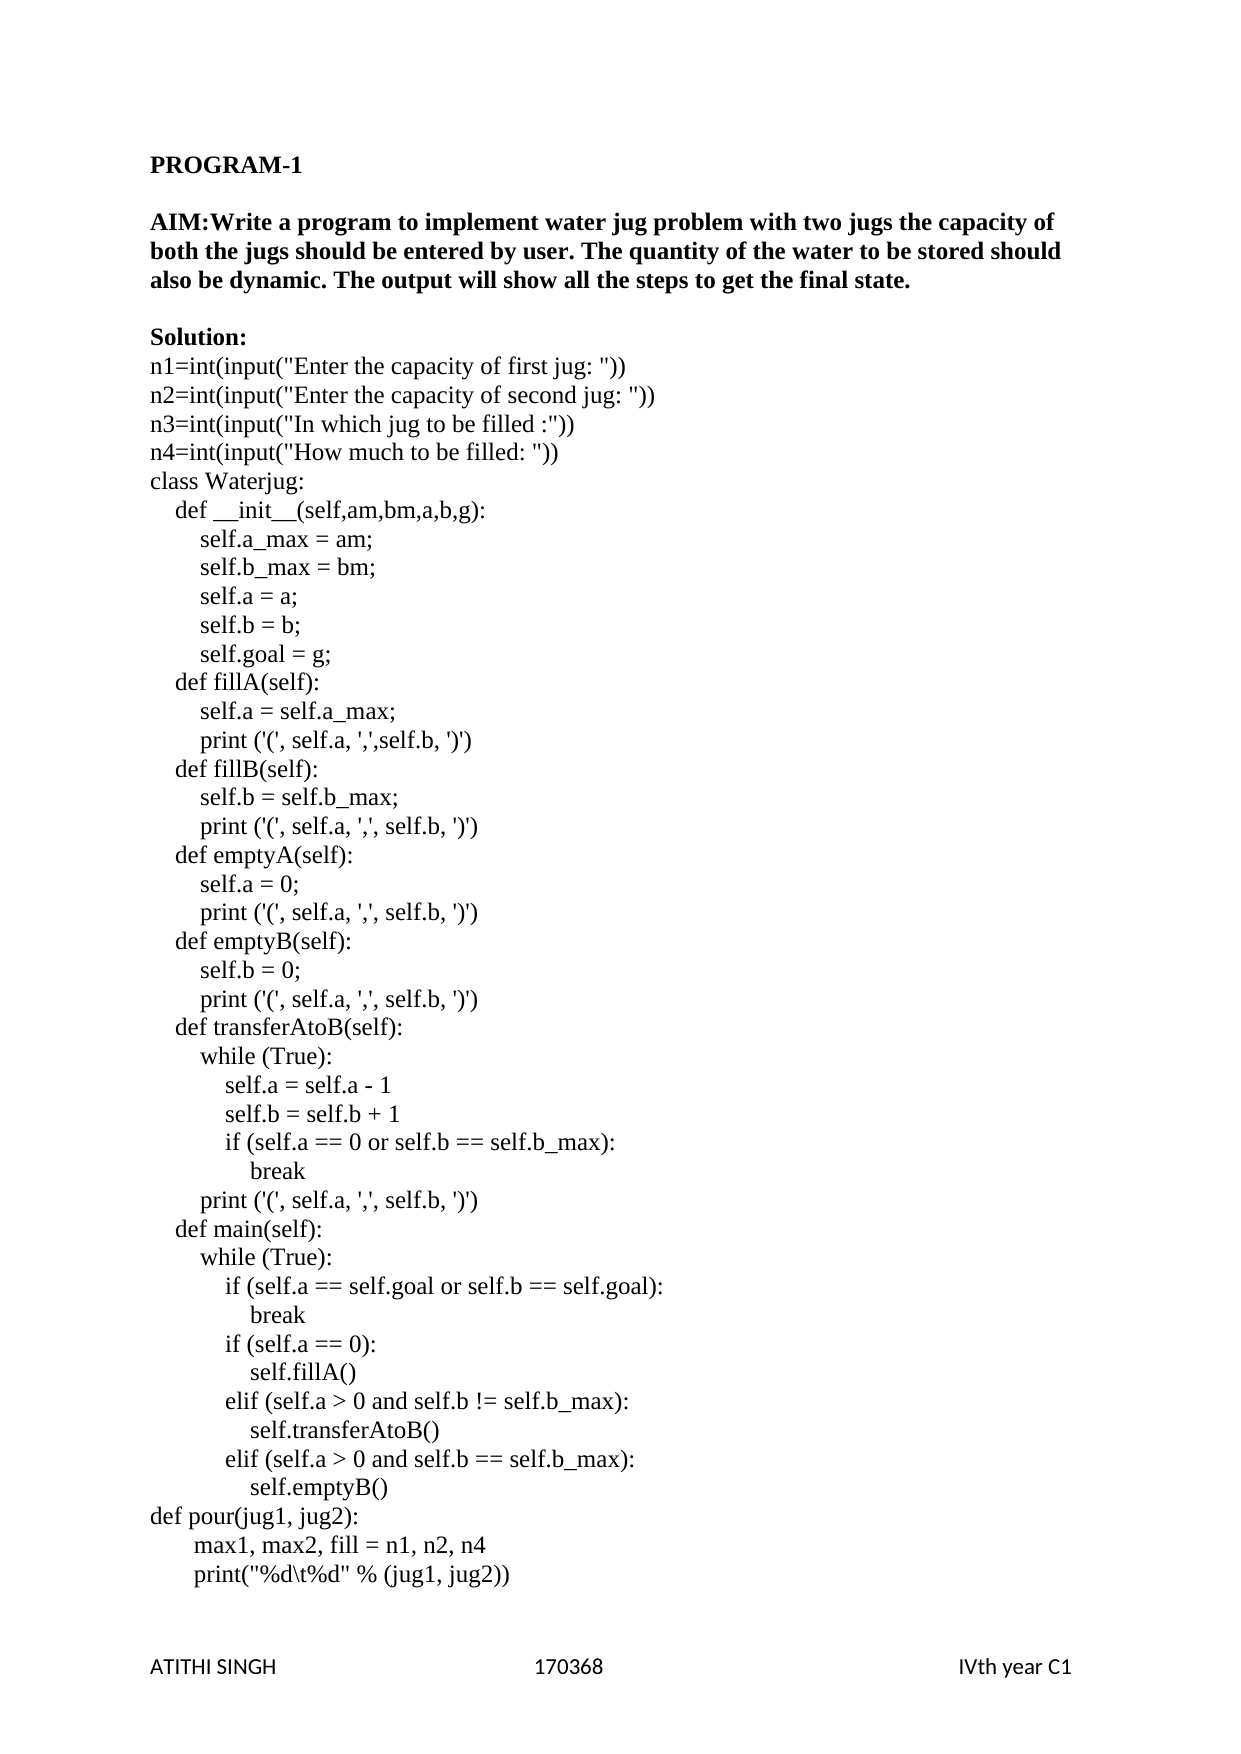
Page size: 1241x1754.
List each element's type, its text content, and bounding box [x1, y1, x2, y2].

text self.goal = g; [150, 639, 1090, 667]
text self.a_max = am; [150, 524, 1090, 552]
text Solution: [150, 322, 1090, 351]
text elif (self.a > 0 and self.b == self.b_max): [150, 1444, 1090, 1472]
text if (self.a == 0 or self.b == self.b_max): [150, 1127, 1090, 1156]
text def main(self): [150, 1214, 1090, 1242]
text n2=int(input("Enter the capacity of second jug: ")) [150, 380, 1090, 409]
text print ('(', self.a, ',', self.b, ')') [150, 984, 1090, 1012]
text self.a = a; [150, 581, 1090, 610]
text def emptyA(self): [150, 840, 1090, 869]
text def fillA(self): [150, 667, 1090, 696]
text print ('(', self.a, ',', self.b, ')') [150, 811, 1090, 840]
text if (self.a == self.goal or self.b == self.goal): [150, 1271, 1090, 1300]
text self.b = b; [150, 610, 1090, 639]
text print ('(', self.a, ',', self.b, ')') [150, 897, 1090, 926]
text class Waterjug: [150, 466, 1090, 495]
text def transferAtoB(self): [150, 1012, 1090, 1041]
text def pour(jug1, jug2): [150, 1501, 1090, 1530]
text print("%d\t%d" % (jug1, jug2)) [150, 1559, 1090, 1587]
text self.b = 0; [150, 955, 1090, 984]
text break [150, 1300, 1090, 1329]
text def fillB(self): [150, 754, 1090, 782]
text print ('(', self.a, ',',self.b, ')') [150, 725, 1090, 754]
text self.b = self.b_max; [150, 782, 1090, 811]
text self.emptyB() [150, 1472, 1090, 1501]
text self.a = self.a_max; [150, 696, 1090, 725]
text while (True): [150, 1041, 1090, 1070]
text n4=int(input("How much to be filled: ")) [150, 437, 1090, 466]
text break [150, 1156, 1090, 1185]
text self.b = self.b + 1 [150, 1099, 1090, 1127]
text AIM:Write a program to implement water jug problem with two jugs the capacity of both the jugs should be entered by user. The quantity of the water to be stored should also be dynamic. The output will show all the steps to get the final state. [150, 207, 1090, 294]
text self.fillA() [150, 1357, 1090, 1386]
text max1, max2, fill = n1, n2, n4 [150, 1530, 1090, 1559]
text self.a = 0; [150, 869, 1090, 897]
text def emptyB(self): [150, 926, 1090, 955]
text while (True): [150, 1242, 1090, 1271]
text if (self.a == 0): [150, 1329, 1090, 1357]
text PROGRAM-1 [150, 150, 1090, 179]
text def __init__(self,am,bm,a,b,g): [150, 495, 1090, 524]
text self.b_max = bm; [150, 552, 1090, 581]
text n1=int(input("Enter the capacity of first jug: ")) [150, 351, 1090, 380]
text n3=int(input("In which jug to be filled :")) [150, 409, 1090, 437]
text elif (self.a > 0 and self.b != self.b_max): [150, 1386, 1090, 1415]
text print ('(', self.a, ',', self.b, ')') [150, 1185, 1090, 1214]
text self.transferAtoB() [150, 1415, 1090, 1444]
text self.a = self.a - 1 [150, 1070, 1090, 1099]
